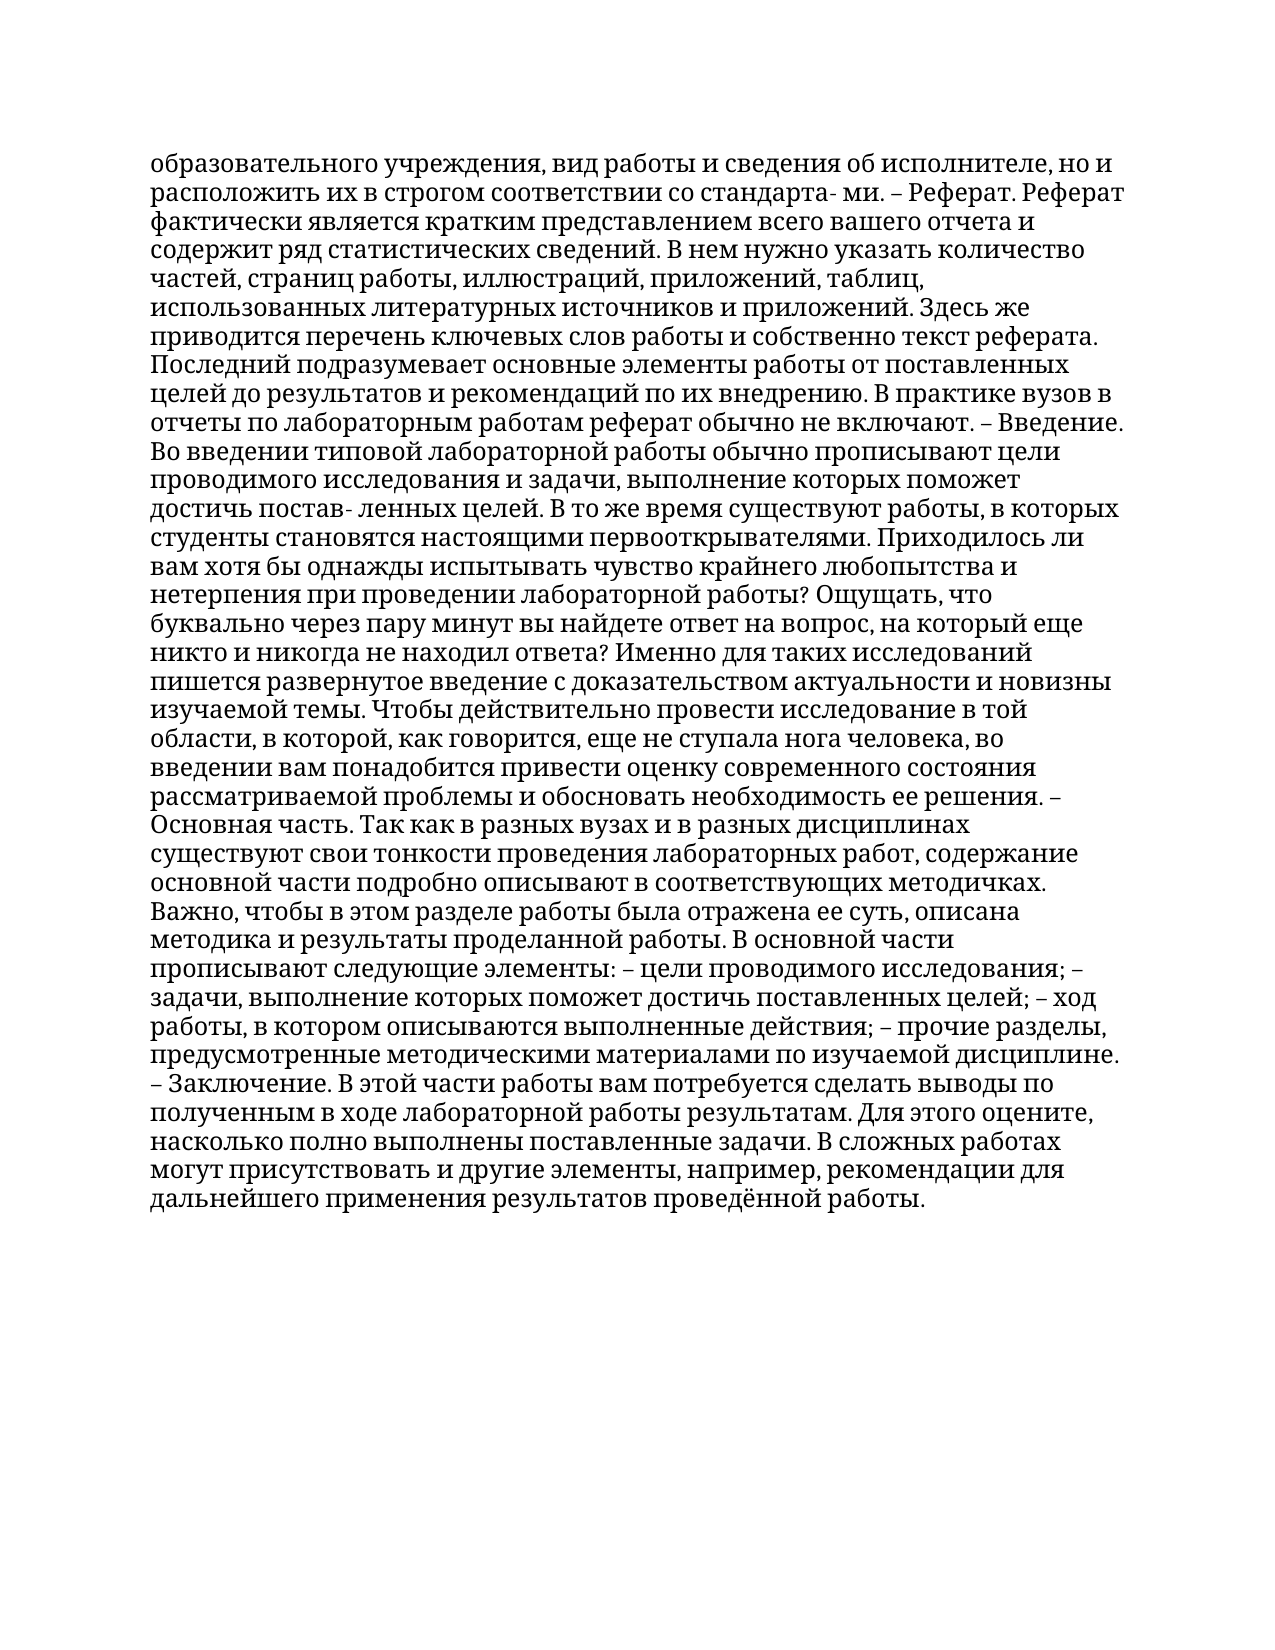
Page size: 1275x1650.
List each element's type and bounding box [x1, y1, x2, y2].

text [150, 150, 1125, 1214]
